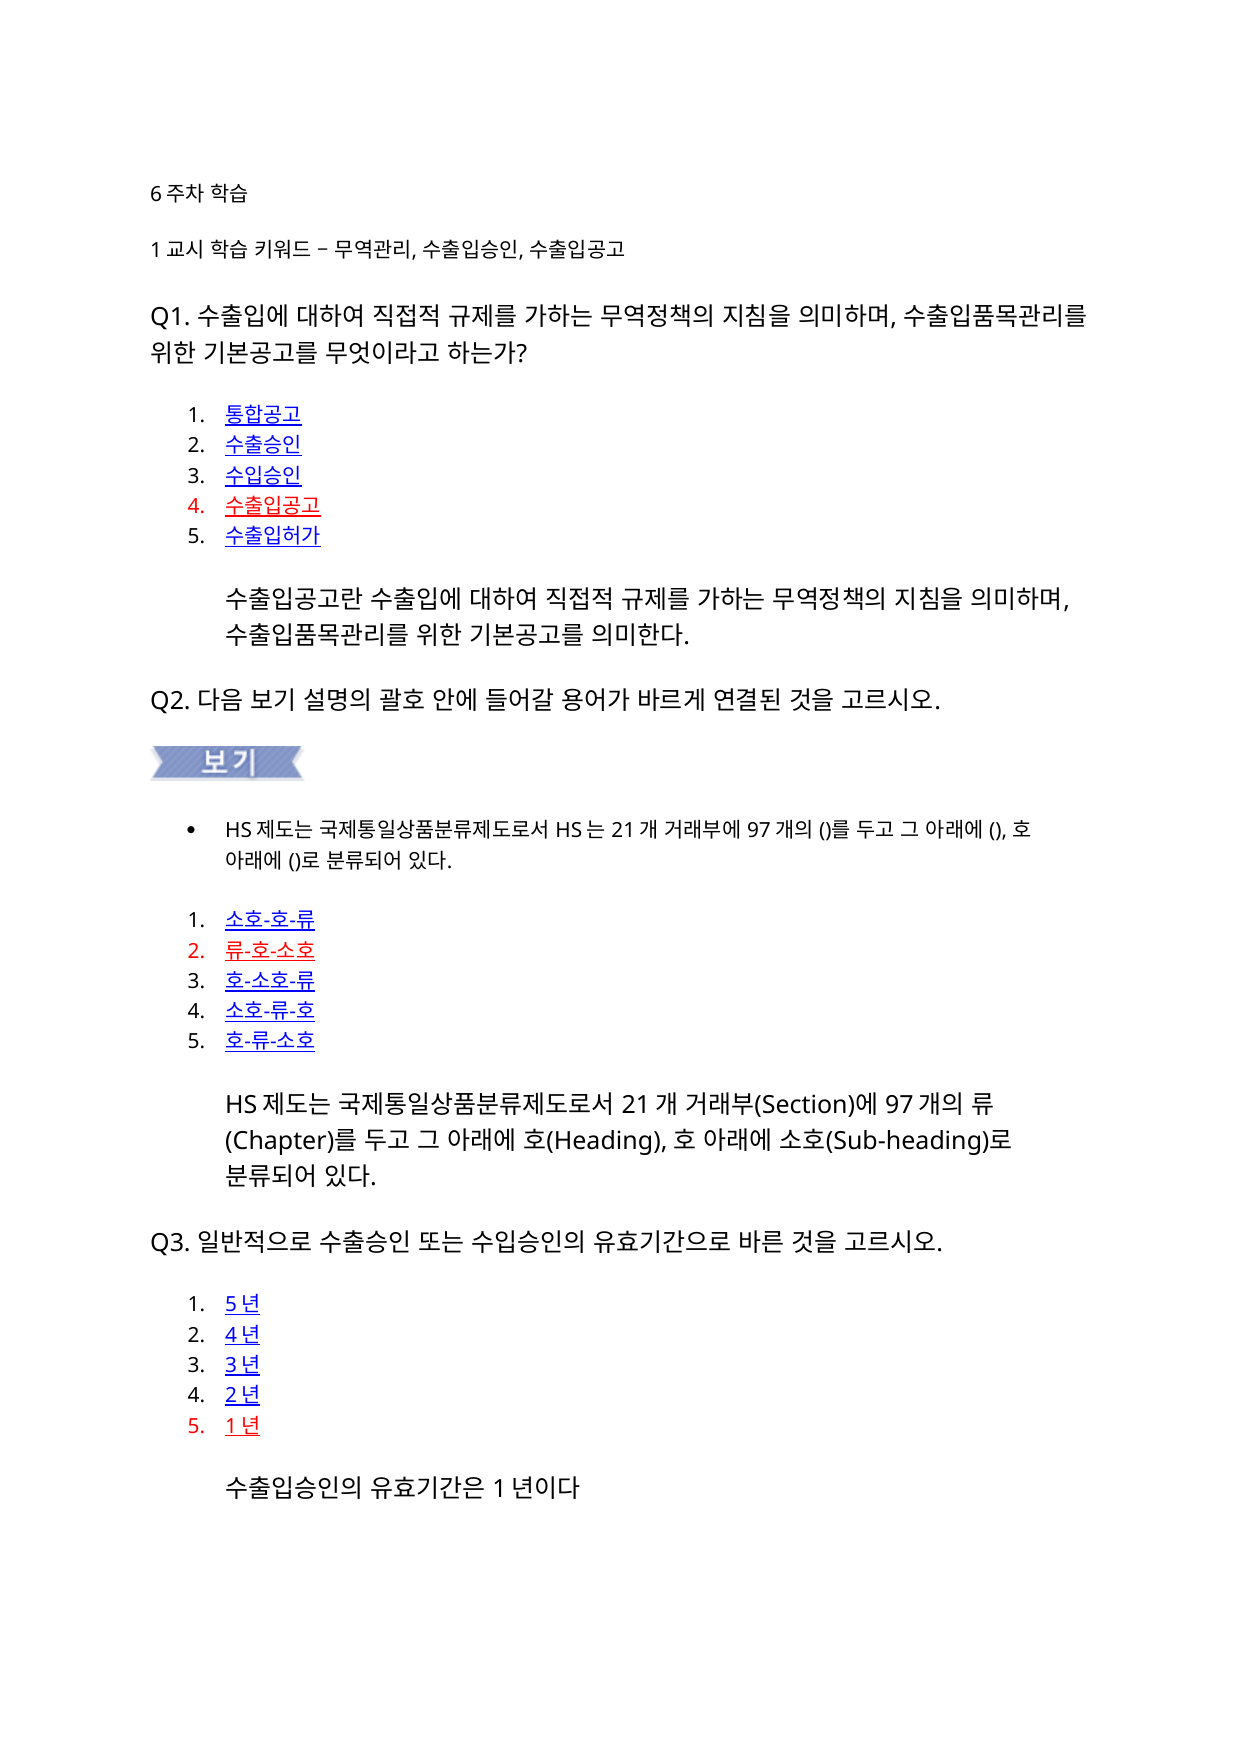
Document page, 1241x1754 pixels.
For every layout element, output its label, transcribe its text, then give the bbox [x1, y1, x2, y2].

list 소호-호-류 [187, 903, 1090, 934]
text 6주차 학습 [150, 177, 1090, 207]
text Q1. 수출입에 대하여 직접적 규제를 가하는 무역정책의 지침을 의미하며, 수출입품목관리를 위한 기본공고를 무엇이라고 하는가? [150, 297, 1090, 369]
list 1년 [187, 1409, 1090, 1439]
list 수출입허가 [187, 520, 1090, 550]
text 1교시 학습 키워드 – 무역관리, 수출입승인, 수출입공고 [150, 233, 1090, 263]
list 호-류-소호 [187, 1025, 1090, 1055]
list 2년 [187, 1378, 1090, 1409]
list 수출승인 [187, 429, 1090, 459]
picture [150, 746, 305, 781]
text Q2. 다음 보기 설명의 괄호 안에 들어갈 용어가 바르게 연결된 것을 고르시오. [150, 681, 1090, 717]
list 통합공고 [187, 398, 1090, 429]
list 수출입공고 [187, 489, 1090, 520]
text 수출입공고란 수출입에 대하여 직접적 규제를 가하는 무역정책의 지침을 의미하며, 수출입품목관리를 위한 기본공고를 의미한다. [225, 579, 1090, 652]
list HS제도는 국제통일상품분류제도로서 HS는 21개 거래부에 97개의 ()를 두고 그 아래에 (), 호 아래에 ()로 분류되어 있다. [187, 814, 1090, 874]
list 5년 [187, 1288, 1090, 1318]
text HS제도는 국제통일상품분류제도로서 21개 거래부(Section)에 97개의 류(Chapter)를 두고 그 아래에 호(Heading), 호 아래에 소호(Sub-heading)로 분류되어 있다. [225, 1084, 1090, 1193]
list 3년 [187, 1348, 1090, 1378]
list 소호-류-호 [187, 994, 1090, 1025]
list 호-소호-류 [187, 964, 1090, 994]
text Q3. 일반적으로 수출승인 또는 수입승인의 유효기간으로 바른 것을 고르시오. [150, 1222, 1090, 1258]
text 수출입승인의 유효기간은 1년이다 [225, 1468, 1090, 1504]
list 수입승인 [187, 459, 1090, 489]
list 류-호-소호 [187, 934, 1090, 964]
list 4년 [187, 1318, 1090, 1348]
